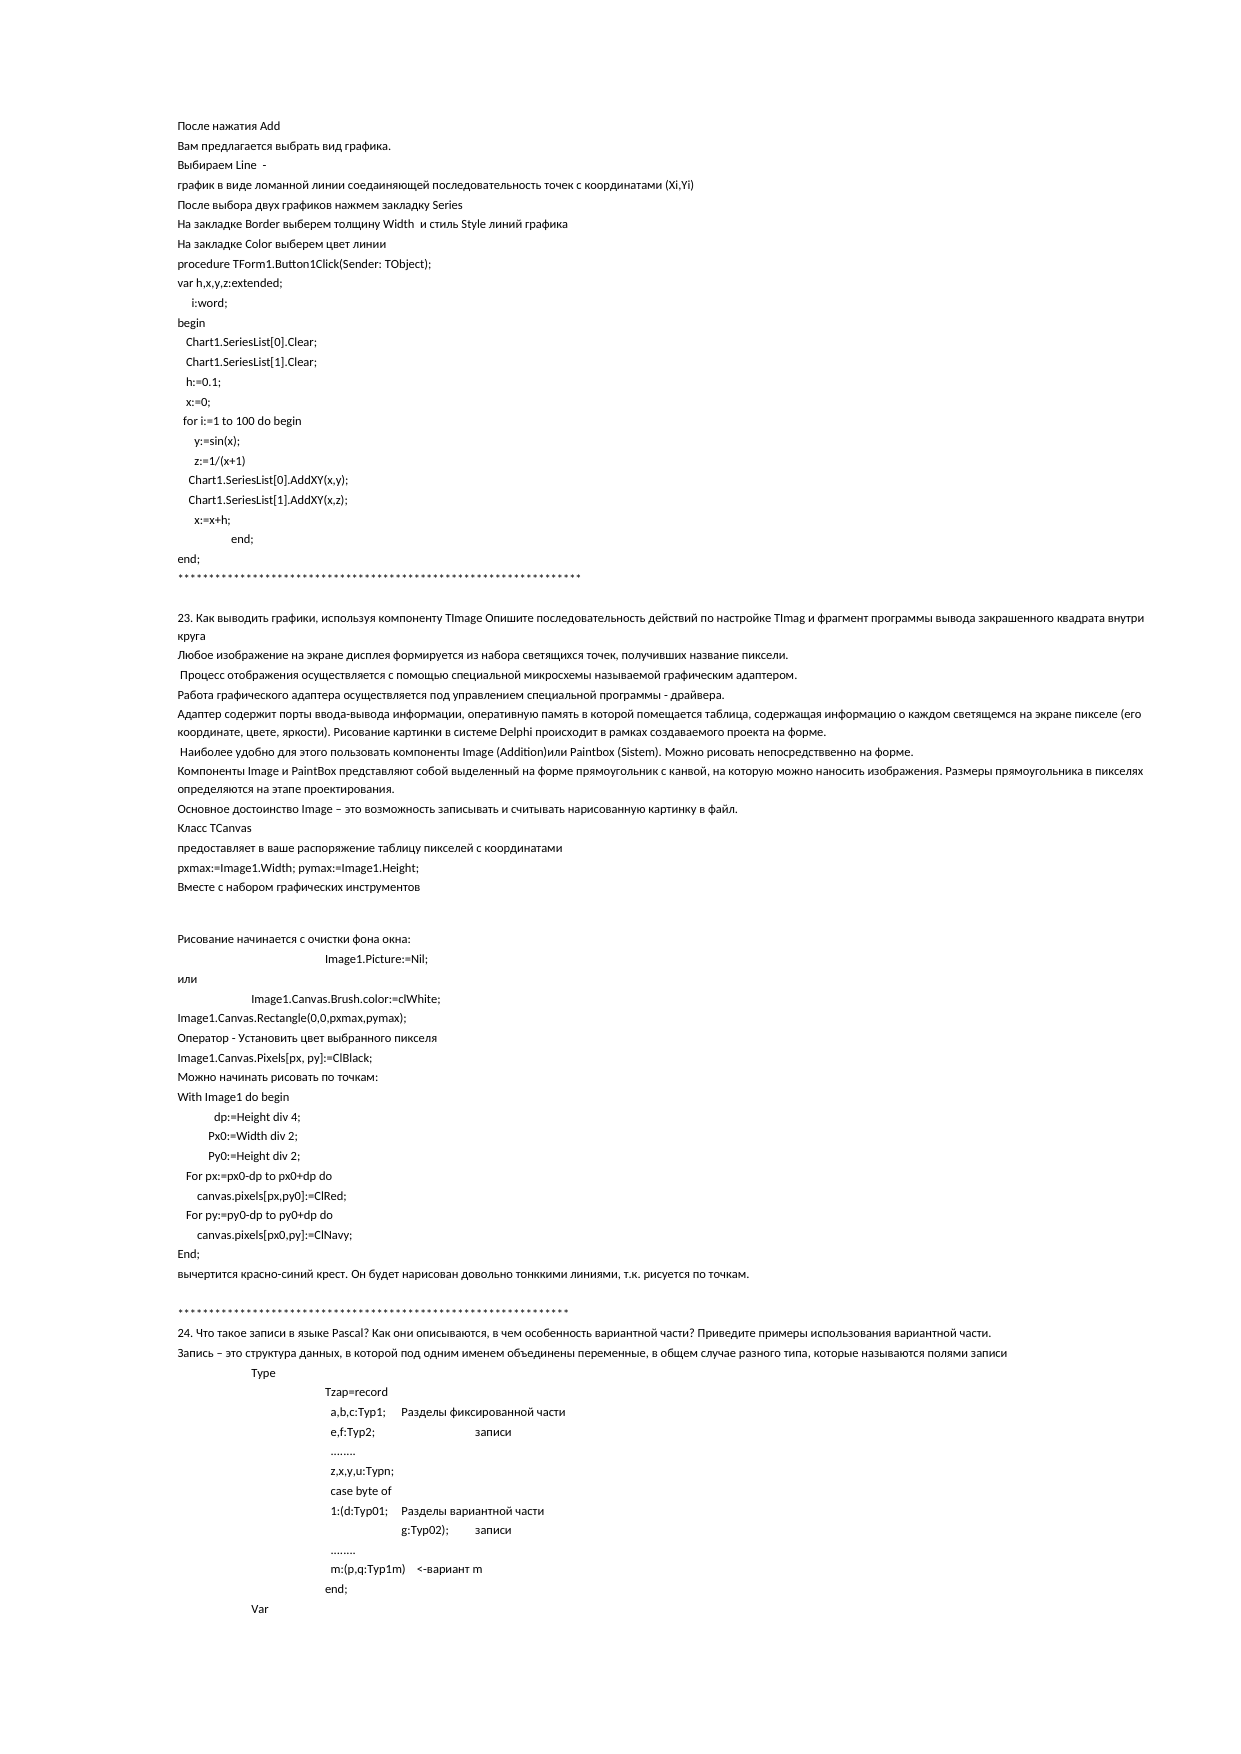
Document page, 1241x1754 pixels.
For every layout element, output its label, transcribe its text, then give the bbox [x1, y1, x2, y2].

text y:=sin(x); [177, 433, 1152, 448]
text 24. Что такое записи в языке Pascal? Как они описываются, в чем особенность вариантной части? Приведите примеры использования вариантной части. [177, 1326, 1152, 1341]
text На закладке Border выберем толщину Width и стиль Style линий графика [177, 217, 1152, 232]
text x:=0; [177, 394, 1152, 409]
text Image1.Canvas.Brush.color:=clWhite; [177, 991, 1152, 1006]
text Процесс отображения осуществляется с помощью специальной микросхемы называемой графическим адаптером. [177, 667, 1152, 683]
text Image1.Picture:=Nil; [177, 951, 1152, 967]
text Компоненты Image и PaintBox представляют собой выделенный на форме прямоугольник с канвой, на которую можно наносить изображения. Размеры прямоугольника в пикселях определяются на этапе проектирования. [177, 764, 1152, 797]
text Запись – это структура данных, в которой под одним именем объединены переменные, в общем случае разного типа, которые называются полями записи [177, 1345, 1152, 1361]
text Вам предлагается выбрать вид графика. [177, 138, 1152, 153]
text предоставляет в ваше распоряжение таблицу пикселей с координатами [177, 840, 1152, 856]
text или [177, 971, 1152, 986]
text g:Typ02); записи [177, 1522, 1152, 1538]
text a,b,c:Typ1; Разделы фиксированной части [177, 1404, 1152, 1419]
text ***************************************************************** [177, 571, 1152, 586]
text Image1.Canvas.Rectangle(0,0,pxmax,pymax); [177, 1011, 1152, 1026]
text ........ [177, 1542, 1152, 1557]
text ........ [177, 1444, 1152, 1459]
text i:word; [177, 295, 1152, 311]
text For py:=py0-dp to py0+dp do [177, 1207, 1152, 1223]
text z,x,y,u:Typn; [177, 1463, 1152, 1479]
text Chart1.SeriesList[0].Clear; [177, 335, 1152, 350]
text Оператор - Установить цвет выбранного пикселя [177, 1030, 1152, 1046]
text z:=1/(x+1) [177, 453, 1152, 468]
text *************************************************************** [177, 1306, 1152, 1321]
text pxmax:=Image1.Width; pymax:=Image1.Height; [177, 860, 1152, 875]
text Py0:=Height div 2; [177, 1148, 1152, 1164]
text Класс TCanvas [177, 821, 1152, 836]
text Можно начинать рисовать по точкам: [177, 1069, 1152, 1085]
text case byte of [177, 1483, 1152, 1498]
text dp:=Height div 4; [177, 1109, 1152, 1124]
text for i:=1 to 100 do begin [177, 413, 1152, 429]
text Chart1.SeriesList[1].Clear; [177, 354, 1152, 370]
text end; [177, 532, 1152, 547]
text 1:(d:Typ01; Разделы вариантной части [177, 1503, 1152, 1518]
text h:=0.1; [177, 374, 1152, 389]
text 23. Как выводить графики, используя компоненту TImage Опишите последовательность действий по настройке TImag и фрагмент программы вывода закрашенного квадрата внутри круга [177, 610, 1152, 643]
text Type [177, 1365, 1152, 1380]
text Chart1.SeriesList[1].AddXY(x,z); [177, 492, 1152, 507]
text end; [177, 1581, 1152, 1597]
text canvas.pixels[px0,py]:=ClNavy; [177, 1227, 1152, 1242]
text e,f:Typ2; записи [177, 1424, 1152, 1439]
text canvas.pixels[px,py0]:=ClRed; [177, 1188, 1152, 1203]
text Основное достоинство Image – это возможность записывать и считывать нарисованную картинку в файл. [177, 801, 1152, 816]
text Px0:=Width div 2; [177, 1129, 1152, 1144]
text Chart1.SeriesList[0].AddXY(x,y); [177, 472, 1152, 488]
text End; [177, 1247, 1152, 1262]
text После нажатия Add [177, 118, 1152, 133]
text Рисование начинается с очистки фона окна: [177, 932, 1152, 947]
text var h,x,y,z:extended; [177, 276, 1152, 291]
text Выбираем Line - [177, 157, 1152, 173]
text Image1.Canvas.Pixels[px, py]:=ClBlack; [177, 1050, 1152, 1065]
text Любое изображение на экране дисплея формируется из набора светящихся точек, получивших название пиксели. [177, 648, 1152, 663]
text procedure TForm1.Button1Click(Sender: TObject); [177, 256, 1152, 271]
text For px:=px0-dp to px0+dp do [177, 1168, 1152, 1183]
text end; [177, 551, 1152, 567]
text график в виде ломанной линии соедaиняющей последовательность точек с координатами (Xi,Yi) [177, 177, 1152, 192]
text вычертится красно-синий крест. Он будет нарисован довольно тонккими линиями, т.к. рисуется по точкам. [177, 1266, 1152, 1282]
text With Image1 do begin [177, 1089, 1152, 1104]
text x:=x+h; [177, 512, 1152, 527]
text Вместе с набором графических инструментов [177, 880, 1152, 895]
text Наиболее удобно для этого пользовать компоненты Image (Addition)или Paintbox (Sistem). Можно рисовать непосредстввенно на форме. [177, 744, 1152, 759]
text Работа графического адаптера осуществляется под управлением специальной программы - драйвера. [177, 687, 1152, 702]
text Var [177, 1601, 1152, 1616]
text На закладке Color выберем цвет линии [177, 236, 1152, 252]
text Tzap=record [177, 1384, 1152, 1400]
text begin [177, 315, 1152, 330]
text После выбора двух графиков нажмем закладку Series [177, 197, 1152, 212]
text Адаптер содержит порты ввода-вывода информации, оперативную память в которой помещается таблица, содержащая информацию о каждом светящемся на экране пикселе (его координате, цвете, яркости). Рисование картинки в системе Delphi происходит в рамках создаваемого проекта на форме. [177, 707, 1152, 739]
text m:(p,q:Typ1m) <-вариант m [177, 1562, 1152, 1577]
